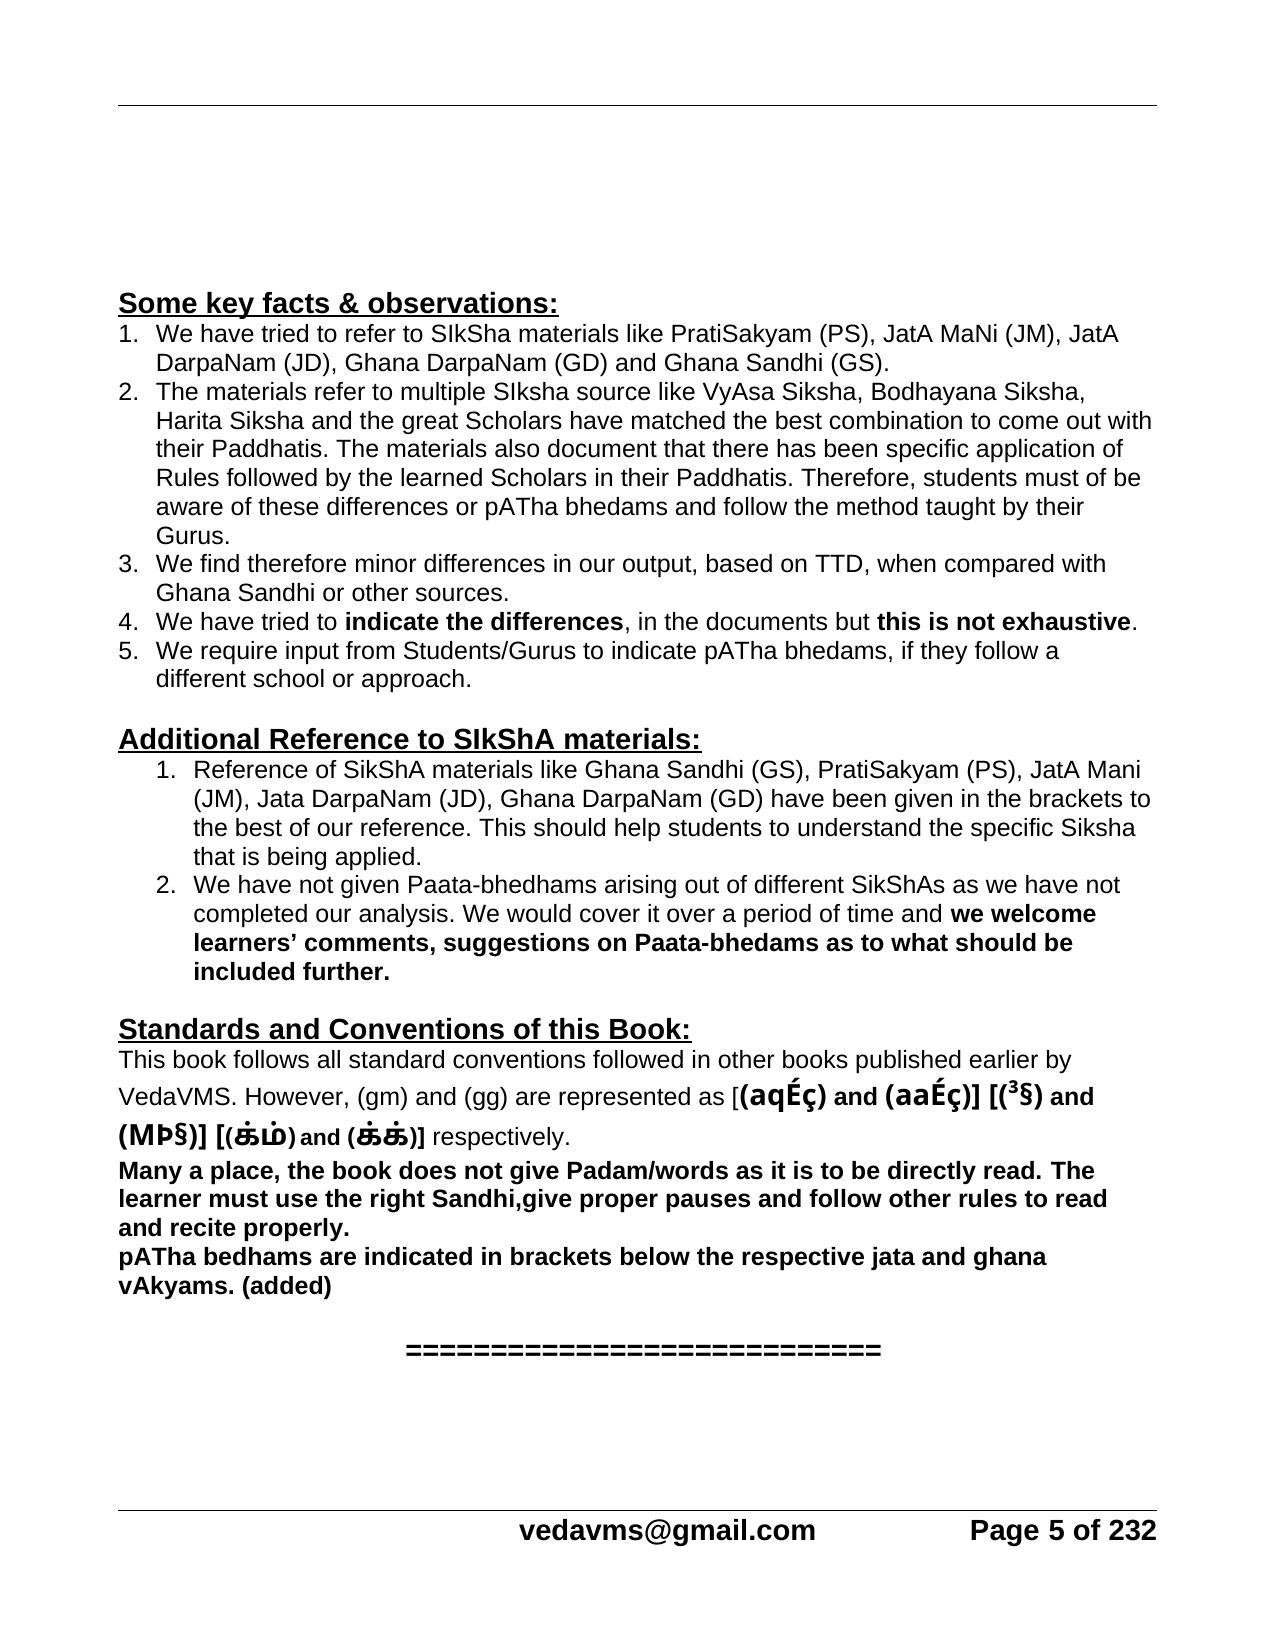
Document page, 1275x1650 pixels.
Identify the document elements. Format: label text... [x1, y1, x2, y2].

text ============================ [118, 1333, 1169, 1366]
text pATha bedhams are indicated in brackets below the respective jata and ghana vAkyams. (added) [118, 1242, 1157, 1299]
text Additional Reference to SIkShA materials: [118, 722, 1157, 755]
list We have not given Paata-bhedhams arising out of different SikShAs as we have not completed our analysis. We would cover it over a period of time and we welcome learners’ comments, suggestions on Paata-bhedams as to what should be included further. [156, 870, 1157, 985]
list We have tried to indicate the differences, in the documents but this is not exhaustive. [118, 607, 1157, 636]
list We find therefore minor differences in our output, based on TTD, when compared with Ghana Sandhi or other sources. [118, 549, 1157, 607]
list We have tried to refer to SIkSha materials like PratiSakyam (PS), JatA MaNi (JM), JatA DarpaNam (JD), Ghana DarpaNam (GD) and Ghana Sandhi (GS). [118, 319, 1157, 377]
text Some key facts & observations: [118, 286, 1157, 319]
text Many a place, the book does not give Padam/words as it is to be directly read. The learner must use the right Sandhi,give proper pauses and follow other rules to read and recite properly. [118, 1156, 1157, 1242]
text Standards and Conventions of this Book: [118, 1012, 1157, 1045]
text This book follows all standard conventions followed in other books published earlier by VedaVMS. However, (gm) and (gg) are represented as [(aqÉç) and (aaÉç)] [(³§) and (MÞ§)] [(க்ம்) and (க்க்)] respectively. [118, 1045, 1157, 1156]
list The materials refer to multiple SIksha source like VyAsa Siksha, Bodhayana Siksha, Harita Siksha and the great Scholars have matched the best combination to come out with their Paddhatis. The materials also document that there has been specific application of Rules followed by the learned Scholars in their Paddhatis. Therefore, students must of be aware of these differences or pATha bhedams and follow the method taught by their Gurus. [118, 377, 1157, 549]
list We require input from Students/Gurus to indicate pATha bhedams, if they follow a different school or approach. [118, 636, 1157, 693]
list Reference of SikShA materials like Ghana Sandhi (GS), PratiSakyam (PS), JatA Mani (JM), Jata DarpaNam (JD), Ghana DarpaNam (GD) have been given in the brackets to the best of our reference. This should help students to understand the specific Siksha that is being applied. [156, 755, 1157, 870]
